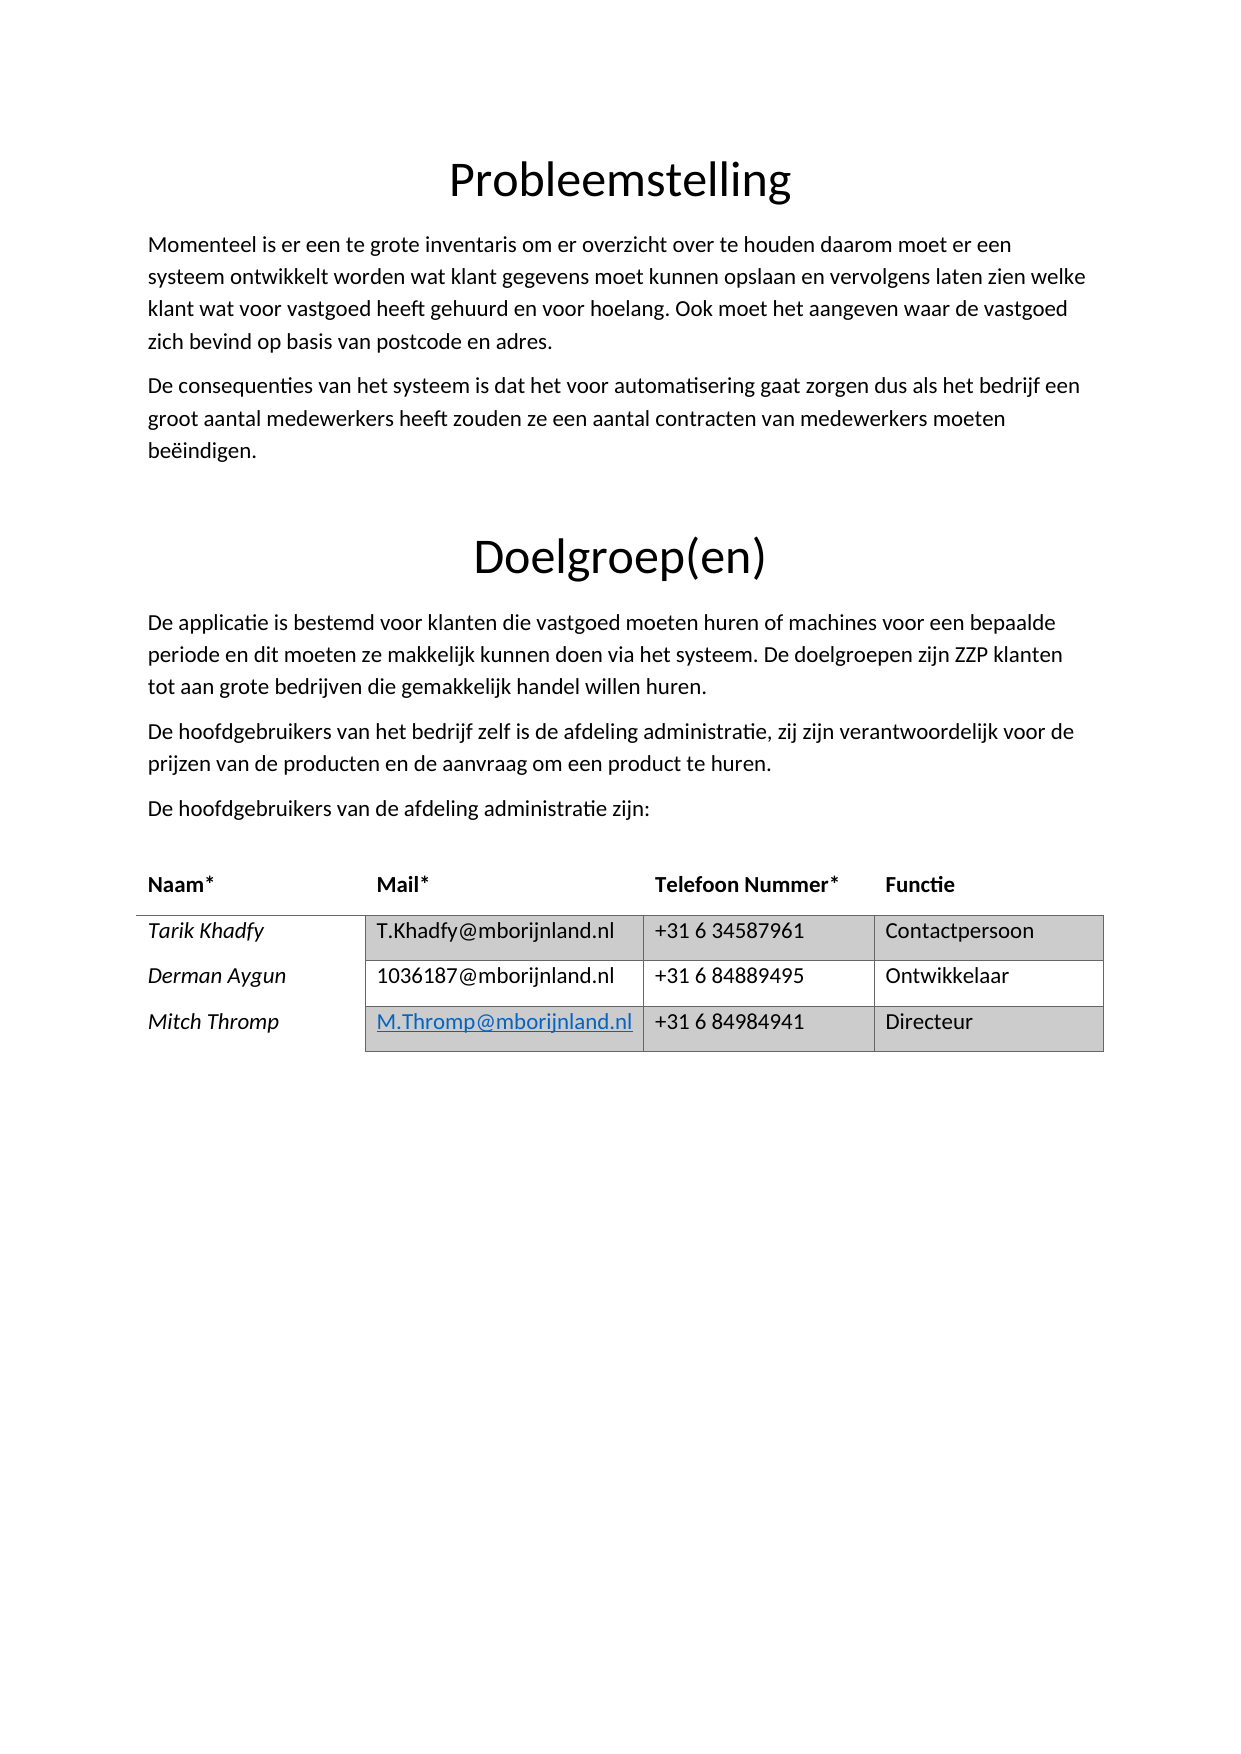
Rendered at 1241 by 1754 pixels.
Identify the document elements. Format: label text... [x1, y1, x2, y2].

subtitle Probleemstelling [148, 148, 1093, 209]
text De hoofdgebruikers van het bedrijf zelf is de afdeling administratie, zij zijn verantwoordelijk voor de prijzen van de producten en de aanvraag om een product te huren. [148, 717, 1093, 777]
table_cell Directeur [875, 1007, 1103, 1051]
table_cell Mitch Thromp [136, 1006, 365, 1051]
text De consequenties van het systeem is dat het voor automatisering gaat zorgen dus als het bedrijf een groot aantal medewerkers heeft zouden ze een aantal contracten van medewerkers moeten beëindigen. [148, 371, 1093, 496]
table_header Functie [874, 871, 1104, 915]
text De hoofdgebruikers van de afdeling administratie zijn: [148, 794, 1093, 854]
table_cell +31 6 34587961 [644, 916, 874, 960]
table_cell Ontwikkelaar [875, 961, 1103, 1006]
table_cell +31 6 84984941 [644, 1007, 874, 1051]
subtitle Doelgroep(en) [148, 525, 1093, 586]
table_header Telefoon Nummer* [644, 871, 874, 915]
table_cell Tarik Khadfy [136, 916, 365, 960]
table_cell +31 6 84889495 [644, 961, 874, 1006]
table_cell 1036187@mborijnland.nl [366, 961, 643, 1006]
table_header Mail* [365, 871, 644, 915]
text Momenteel is er een te grote inventaris om er overzicht over te houden daarom moet er een systeem ontwikkelt worden wat klant gegevens moet kunnen opslaan en vervolgens laten zien welke klant wat voor vastgoed heeft gehuurd en voor hoelang. Ook moet het aangeven waar de vastgoed zich bevind op basis van postcode en adres. [148, 230, 1093, 355]
table_cell Derman Aygun [136, 960, 365, 1006]
table_cell T.Khadfy@mborijnland.nl [366, 916, 643, 960]
table_cell Contactpersoon [875, 916, 1103, 960]
table_header Naam* [136, 871, 365, 915]
text De applicatie is bestemd voor klanten die vastgoed moeten huren of machines voor een bepaalde periode en dit moeten ze makkelijk kunnen doen via het systeem. De doelgroepen zijn ZZP klanten tot aan grote bedrijven die gemakkelijk handel willen huren. [148, 608, 1093, 700]
table_cell M.Thromp@mborijnland.nl [366, 1007, 643, 1051]
